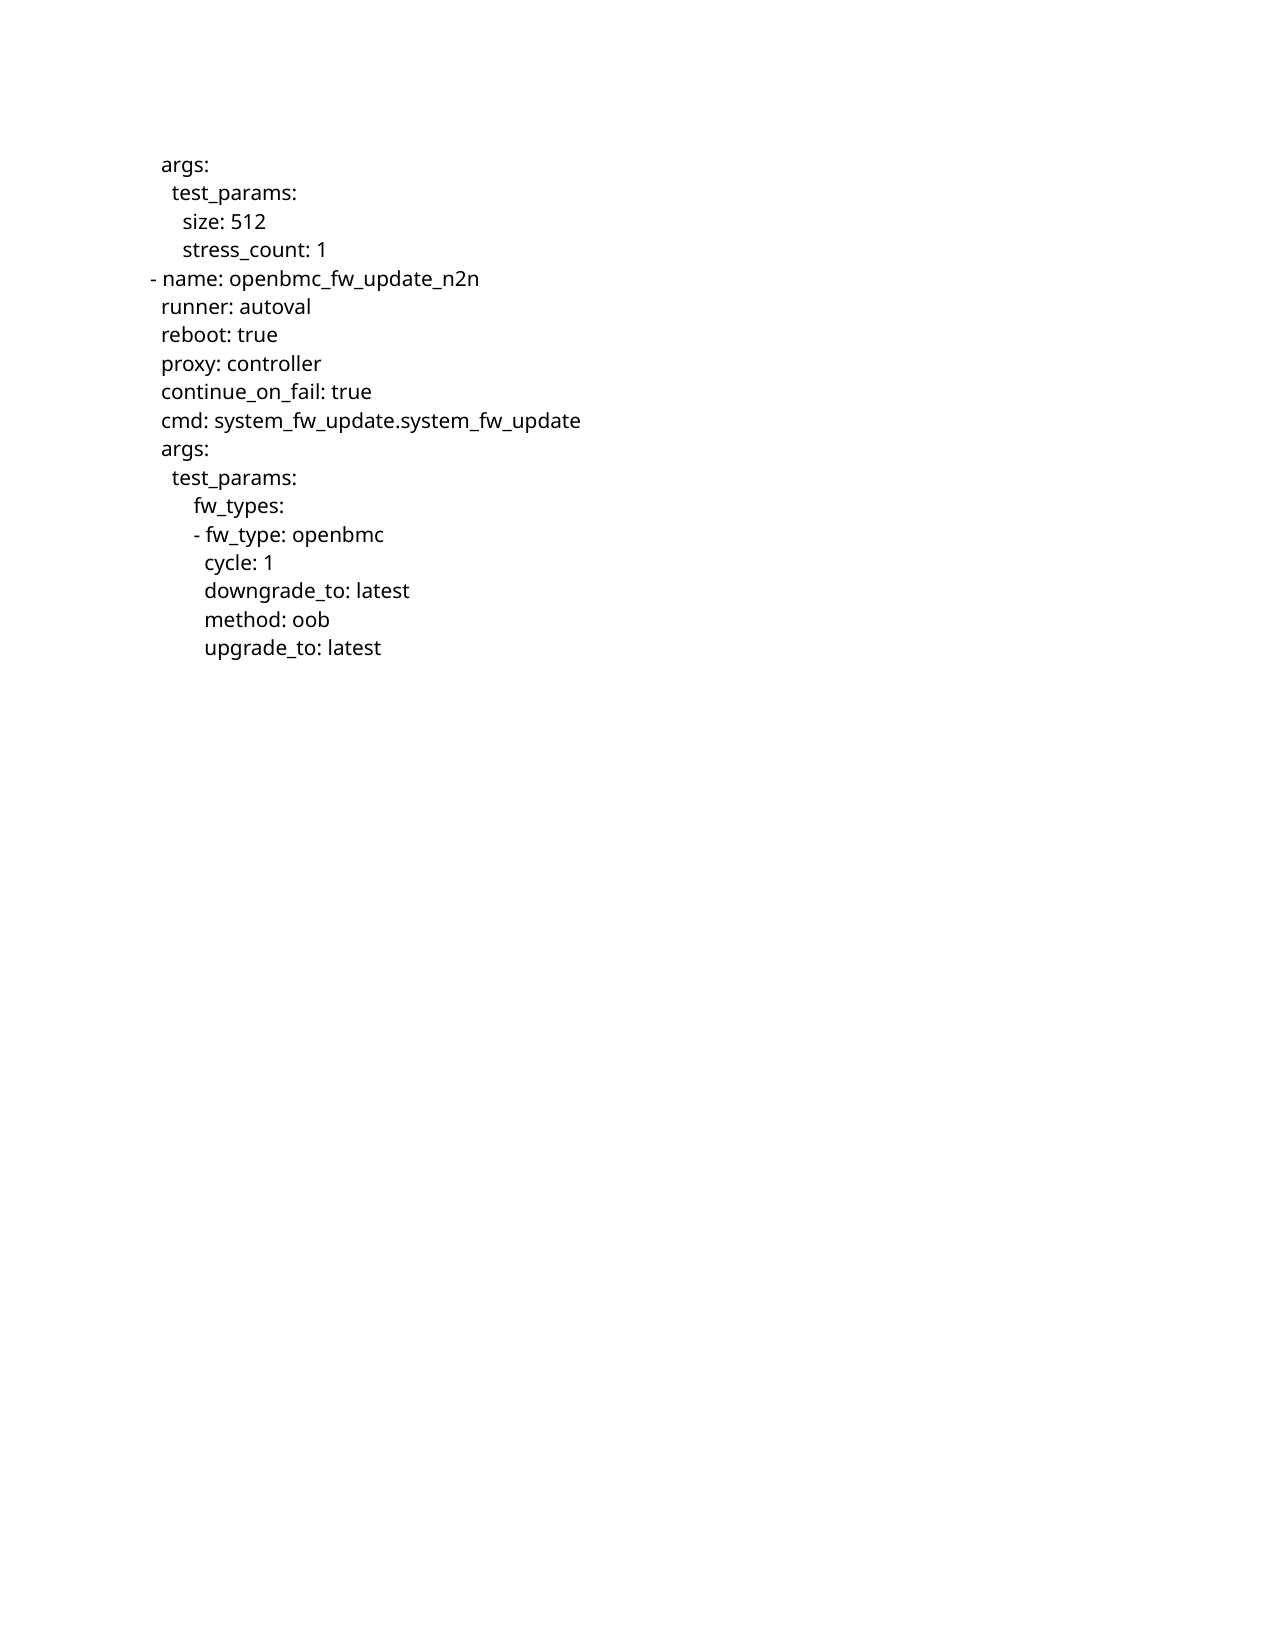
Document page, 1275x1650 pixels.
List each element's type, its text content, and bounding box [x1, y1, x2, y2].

text stress_count: 1 [150, 235, 1125, 264]
text upgrade_to: latest [150, 633, 1125, 662]
text - fw_type: openbmc [150, 520, 1125, 548]
text - name: openbmc_fw_update_n2n [150, 264, 1125, 292]
text proxy: controller [150, 349, 1125, 377]
text downgrade_to: latest [150, 577, 1125, 605]
text size: 512 [150, 207, 1125, 235]
text method: oob [150, 605, 1125, 633]
text fw_types: [150, 491, 1125, 520]
text args: [150, 150, 1125, 178]
text test_params: [150, 463, 1125, 491]
text runner: autoval [150, 292, 1125, 321]
text cmd: system_fw_update.system_fw_update [150, 406, 1125, 434]
text reboot: true [150, 321, 1125, 349]
text test_params: [150, 178, 1125, 207]
text args: [150, 434, 1125, 463]
text continue_on_fail: true [150, 377, 1125, 406]
text cycle: 1 [150, 548, 1125, 577]
